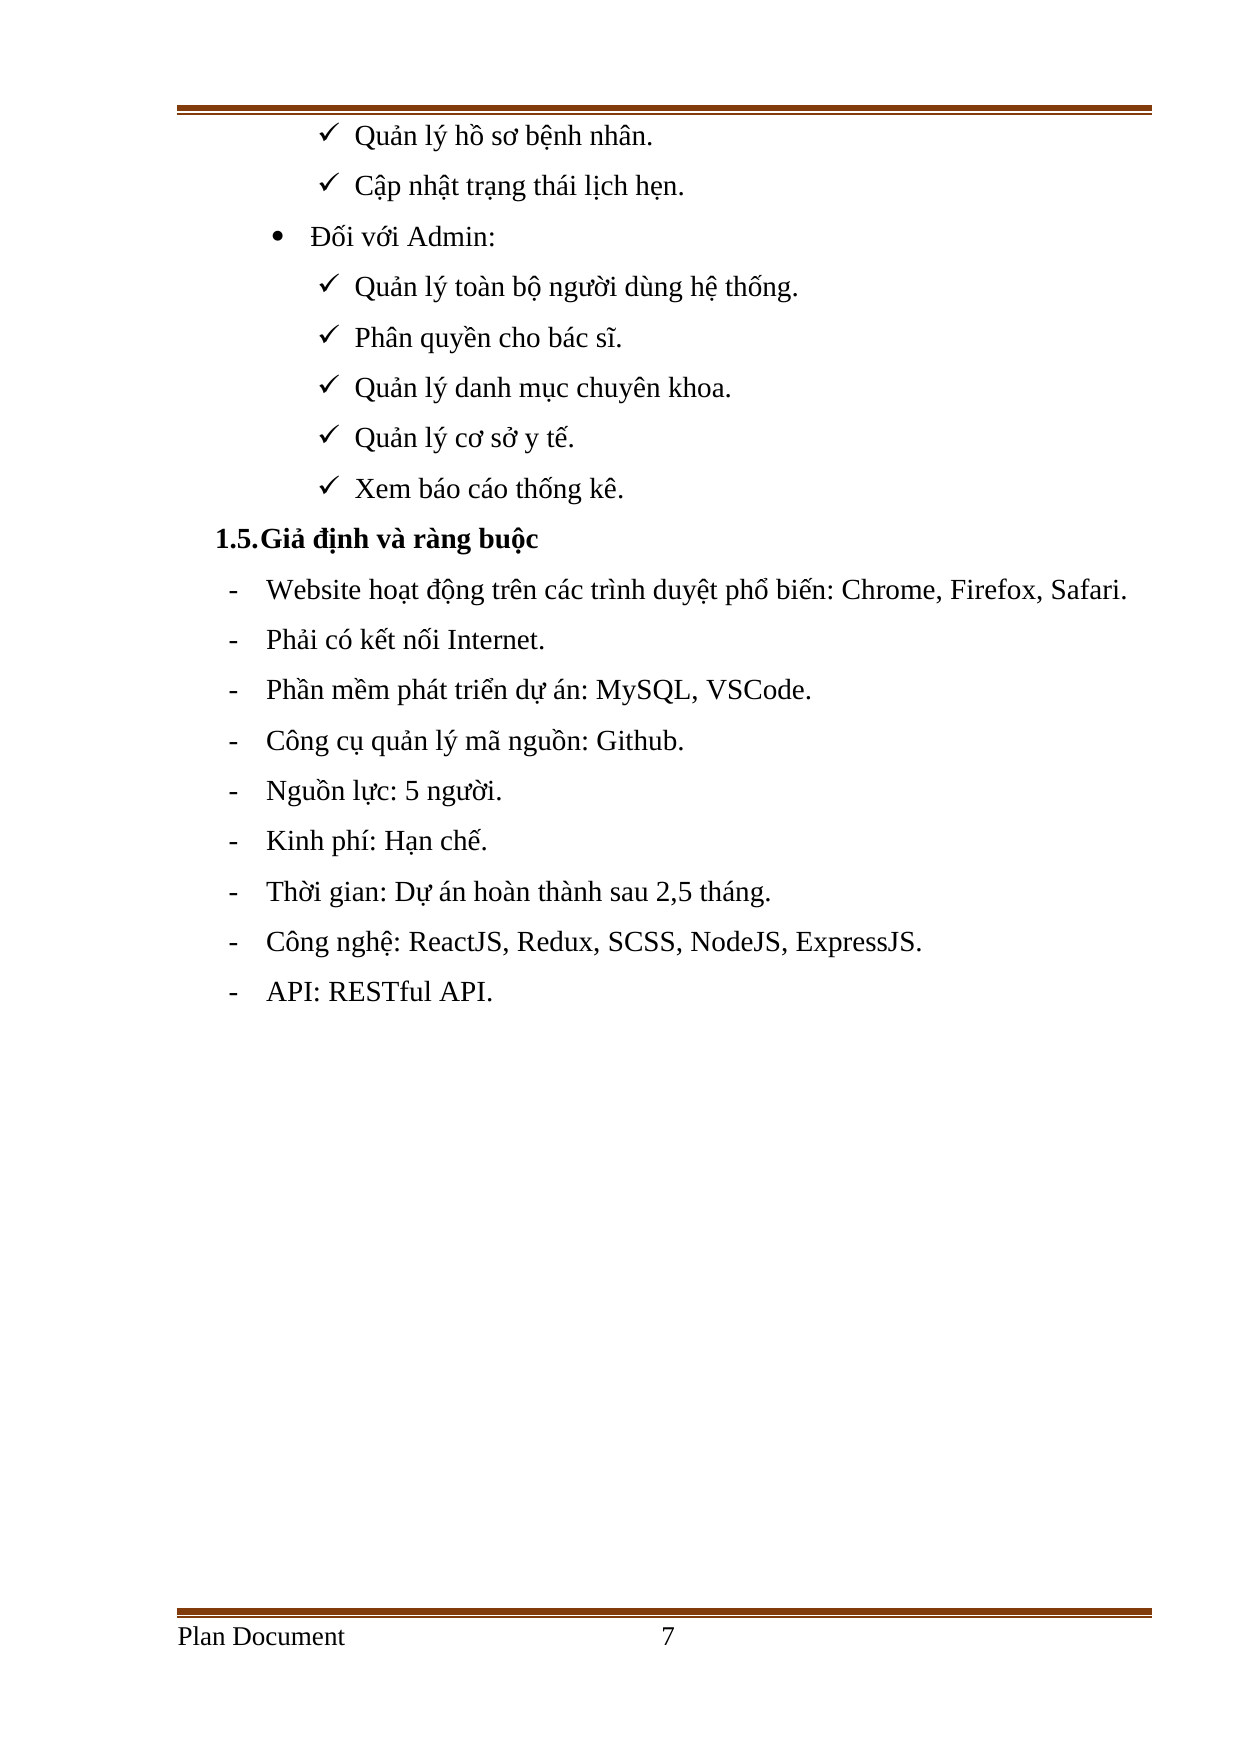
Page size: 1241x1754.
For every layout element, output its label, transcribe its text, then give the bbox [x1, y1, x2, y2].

list Kinh phí: Hạn chế. [228, 823, 1152, 857]
list Quản lý danh mục chuyên khoa. [317, 370, 1152, 404]
list Giả định và ràng buộc [215, 521, 1152, 555]
list Website hoạt động trên các trình duyệt phổ biến: Chrome, Firefox, Safari. [228, 572, 1152, 605]
list Quản lý cơ sở y tế. [317, 421, 1152, 454]
list Phần mềm phát triển dự án: MySQL, VSCode. [228, 672, 1152, 706]
list Công cụ quản lý mã nguồn: Github. [228, 723, 1152, 756]
list Thời gian: Dự án hoàn thành sau 2,5 tháng. [228, 874, 1152, 907]
list Phải có kết nối Internet. [228, 622, 1152, 656]
list Phân quyền cho bác sĩ. [317, 320, 1152, 353]
list Xem báo cáo thống kê. [317, 471, 1152, 505]
list Quản lý toàn bộ người dùng hệ thống. [317, 269, 1152, 303]
list Đối với Admin: [273, 219, 1152, 253]
list Nguồn lực: 5 người. [228, 773, 1152, 807]
list Công nghệ: ReactJS, Redux, SCSS, NodeJS, ExpressJS. [228, 924, 1152, 957]
list Quản lý hồ sơ bệnh nhân. [317, 118, 1152, 152]
list Cập nhật trạng thái lịch hẹn. [317, 168, 1152, 202]
list API: RESTful API. [228, 974, 1152, 1008]
